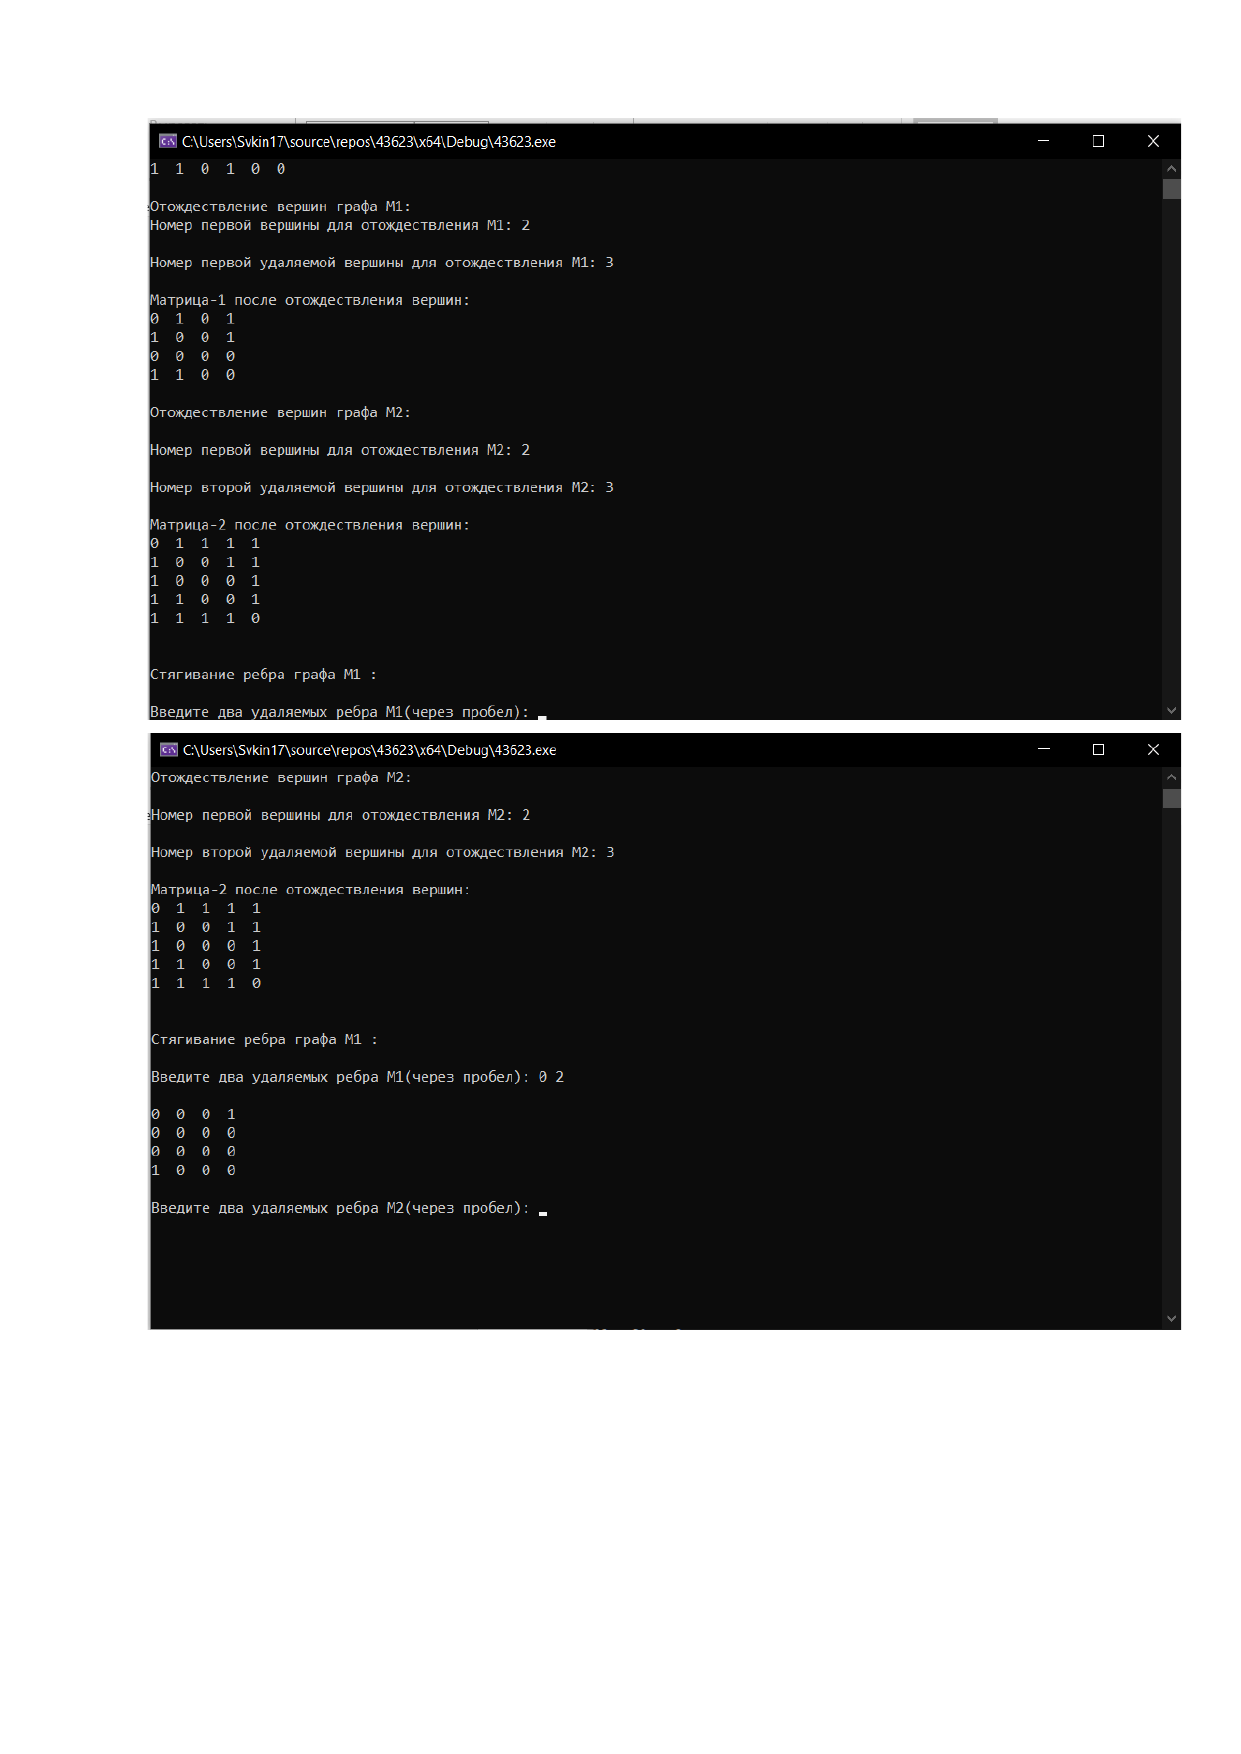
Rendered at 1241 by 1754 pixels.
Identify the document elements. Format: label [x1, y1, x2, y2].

picture [147, 733, 1182, 1330]
picture [147, 118, 1182, 720]
